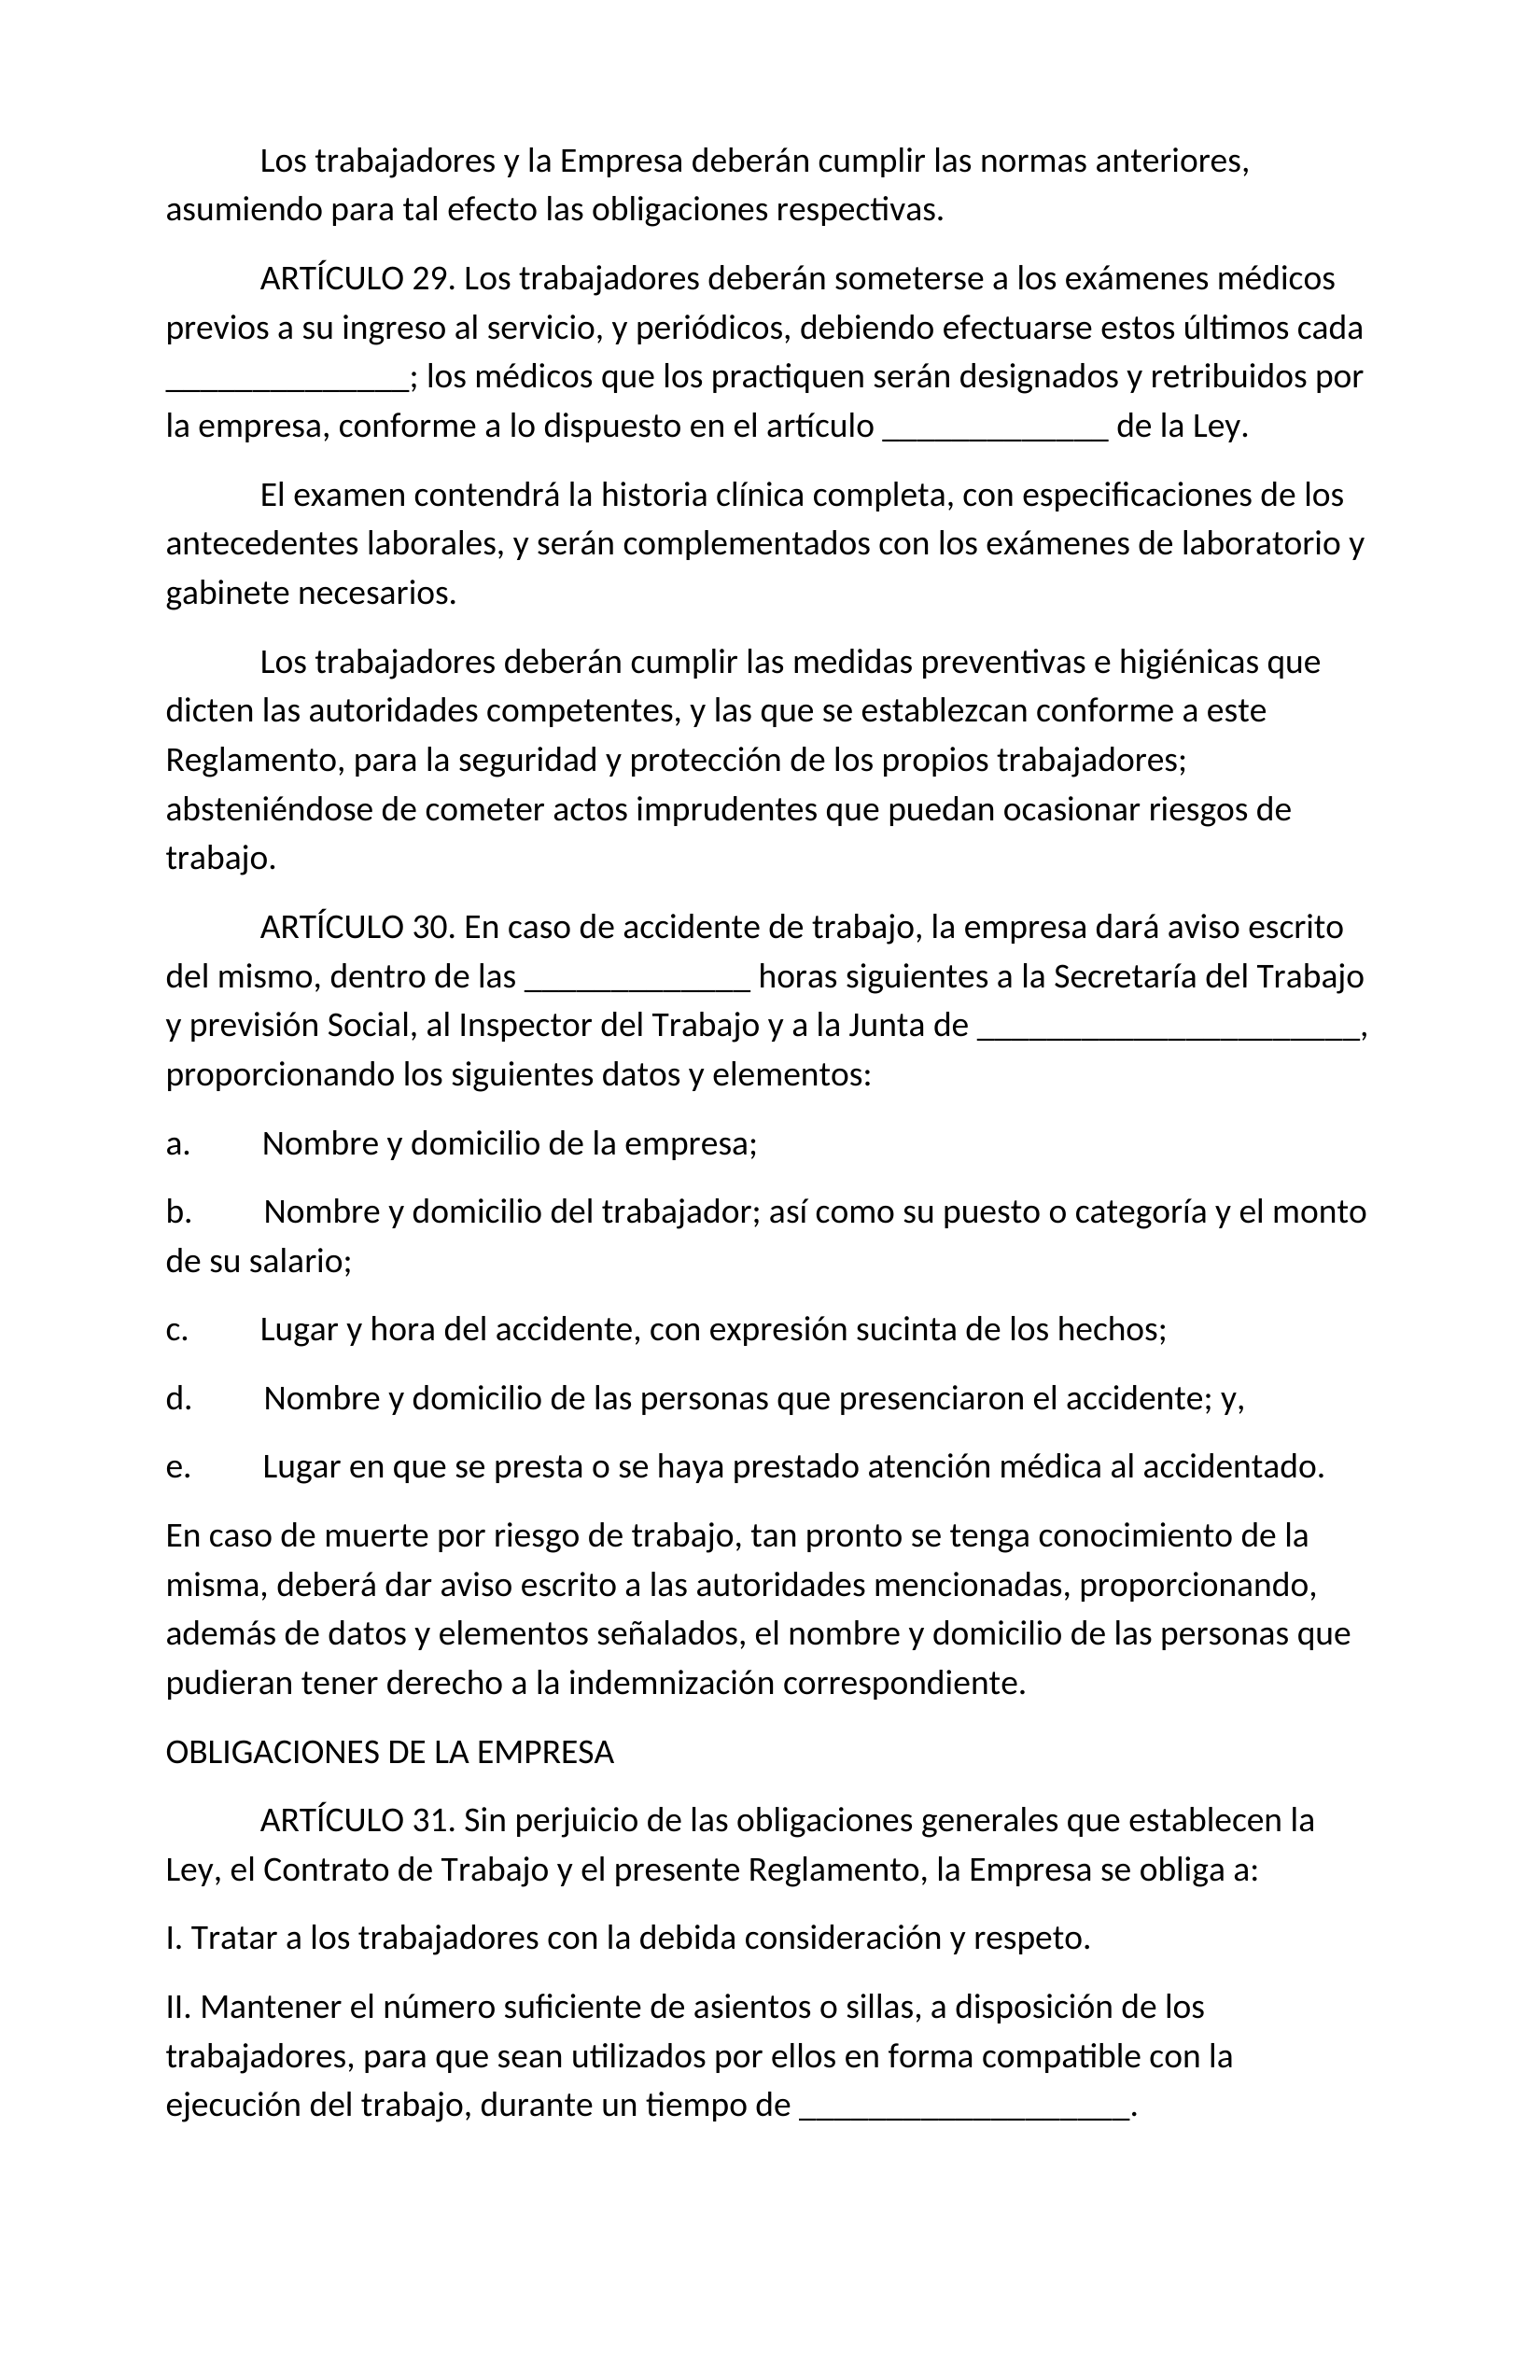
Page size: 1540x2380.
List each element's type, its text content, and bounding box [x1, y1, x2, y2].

text II. Mantener el número suficiente de asientos o sillas, a disposición de los trabajadores, para que sean utilizados por ellos en forma compatible con la ejecución del trabajo, durante un tiempo de ___________________. [165, 1984, 1375, 2125]
text En caso de muerte por riesgo de trabajo, tan pronto se tenga conocimiento de la misma, deberá dar aviso escrito a las autoridades mencionadas, proporcionando, además de datos y elementos señalados, el nombre y domicilio de las personas que pudieran tener derecho a la indemnización correspondiente. [165, 1513, 1375, 1703]
text Los trabajadores deberán cumplir las medidas preventivas e higiénicas que dicten las autoridades competentes, y las que se establezcan conforme a este Reglamento, para la seguridad y protección de los propios trabajadores; absteniéndose de cometer actos imprudentes que puedan ocasionar riesgos de trabajo. [165, 638, 1375, 878]
text El examen contendrá la historia clínica completa, con especificaciones de los antecedentes laborales, y serán complementados con los exámenes de laboratorio y gabinete necesarios. [165, 472, 1375, 613]
text Los trabajadores y la Empresa deberán cumplir las normas anteriores, asumiendo para tal efecto las obligaciones respectivas. [165, 138, 1375, 230]
text e. Lugar en que se presta o se haya prestado atención médica al accidentado. [165, 1444, 1375, 1487]
text b. Nombre y domicilio del trabajador; así como su puesto o categoría y el monto de su salario; [165, 1189, 1375, 1281]
text ARTÍCULO 29. Los trabajadores deberán someterse a los exámenes médicos previos a su ingreso al servicio, y periódicos, debiendo efectuarse estos últimos cada ______________; los médicos que los practiquen serán designados y retribuidos por la empresa, conforme a lo dispuesto en el artículo _____________ de la Ley. [165, 256, 1375, 446]
text OBLIGACIONES DE LA EMPRESA [165, 1729, 1375, 1771]
text c. Lugar y hora del accidente, con expresión sucinta de los hechos; [165, 1307, 1375, 1350]
text ARTÍCULO 31. Sin perjuicio de las obligaciones generales que establecen la Ley, el Contrato de Trabajo y el presente Reglamento, la Empresa se obliga a: [165, 1798, 1375, 1890]
text I. Tratar a los trabajadores con la debida consideración y respeto. [165, 1915, 1375, 1958]
text d. Nombre y domicilio de las personas que presenciaron el accidente; y, [165, 1376, 1375, 1419]
text a. Nombre y domicilio de la empresa; [165, 1121, 1375, 1163]
text ARTÍCULO 30. En caso de accidente de trabajo, la empresa dará aviso escrito del mismo, dentro de las _____________ horas siguientes a la Secretaría del Trabajo y previsión Social, al Inspector del Trabajo y a la Junta de ______________________, proporcionando los siguientes datos y elementos: [165, 904, 1375, 1095]
